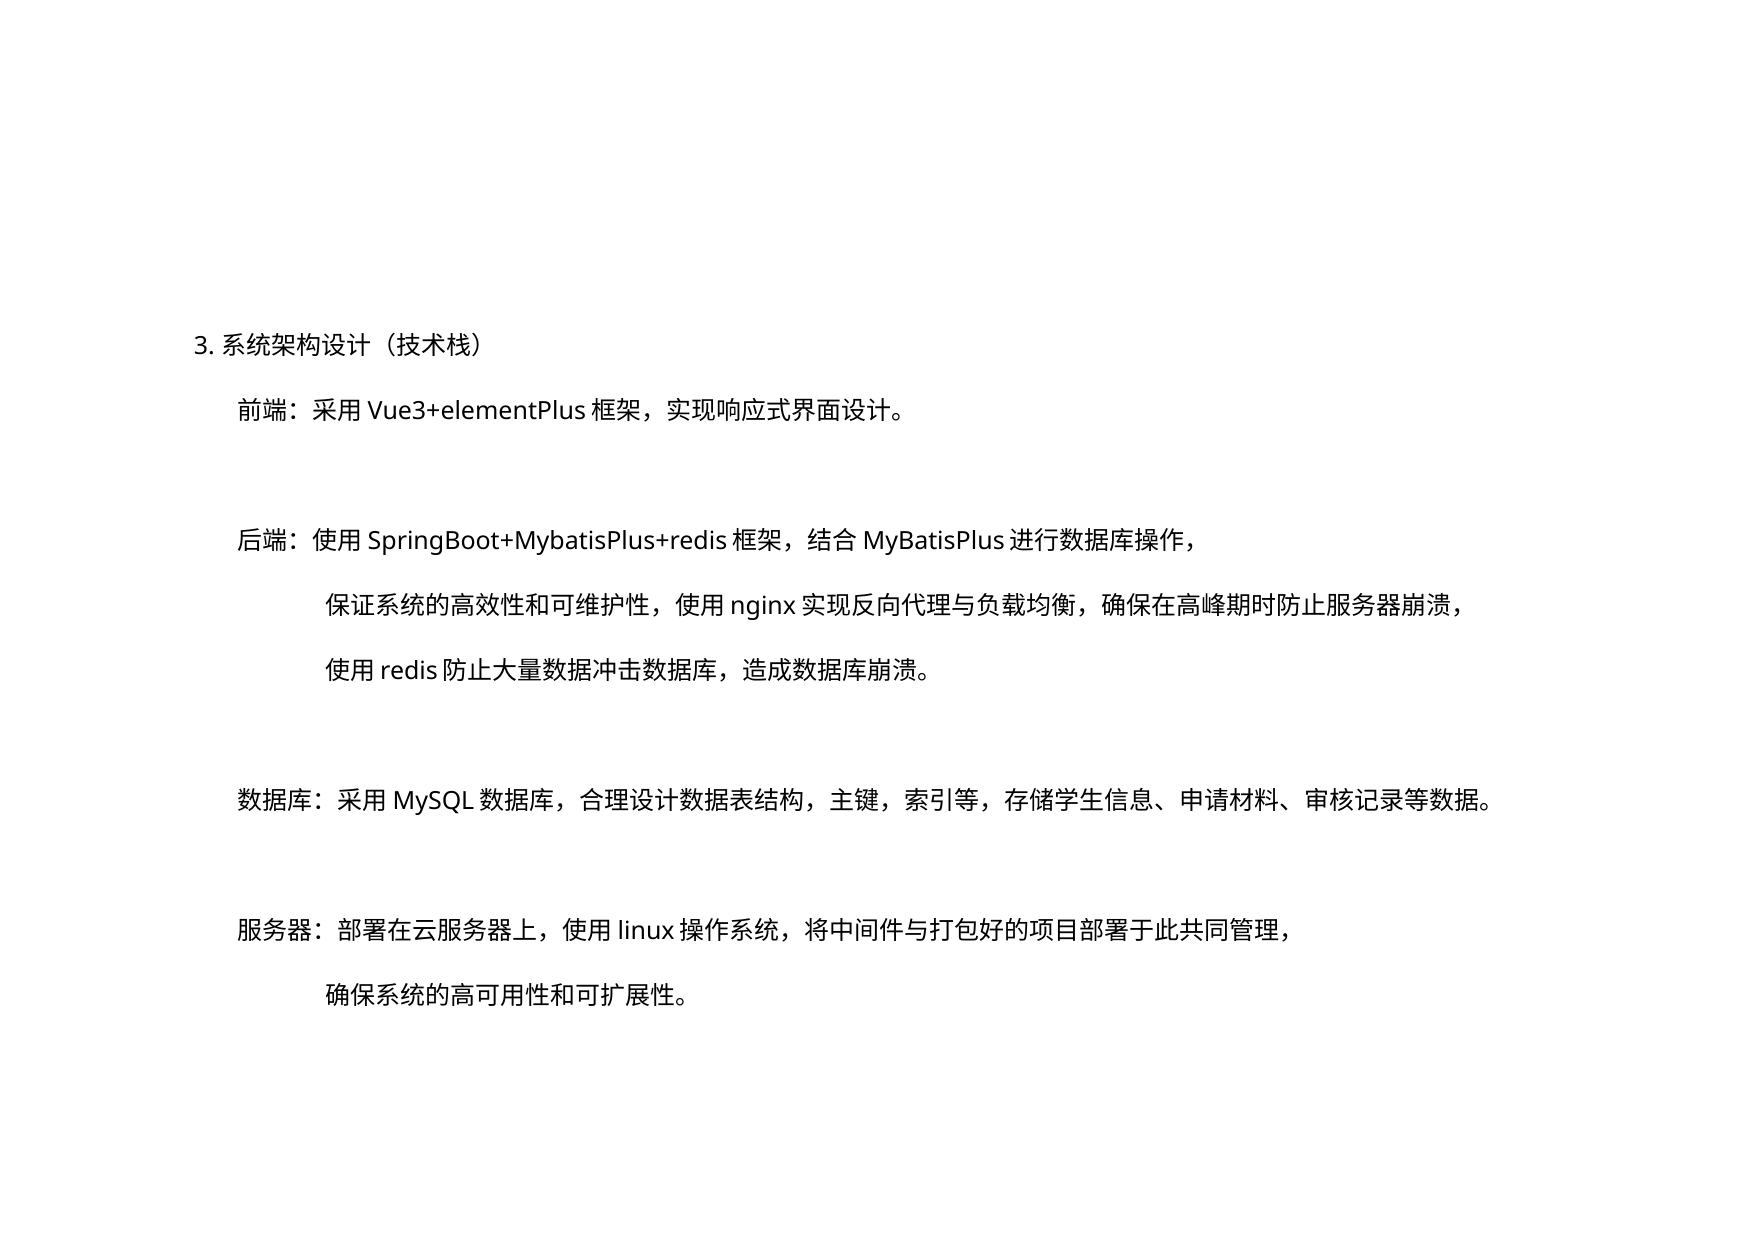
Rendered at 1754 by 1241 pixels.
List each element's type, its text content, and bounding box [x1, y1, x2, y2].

text 使用redis防止大量数据冲击数据库，造成数据库崩溃。 [281, 636, 1604, 701]
text 保证系统的高效性和可维护性，使用nginx实现反向代理与负载均衡，确保在高峰期时防止服务器崩溃， [281, 571, 1604, 636]
text 确保系统的高可用性和可扩展性。 [325, 961, 1604, 1026]
text 3. 系统架构设计（技术栈） [150, 311, 1604, 376]
text 数据库：采用MySQL数据库，合理设计数据表结构，主键，索引等，存储学生信息、申请材料、审核记录等数据。 [194, 766, 1604, 831]
text 前端：采用Vue3+elementPlus框架，实现响应式界面设计。 [194, 376, 1604, 441]
text 服务器：部署在云服务器上，使用linux操作系统，将中间件与打包好的项目部署于此共同管理， [194, 896, 1604, 961]
text 后端：使用SpringBoot+MybatisPlus+redis框架，结合MyBatisPlus进行数据库操作， [194, 506, 1604, 571]
